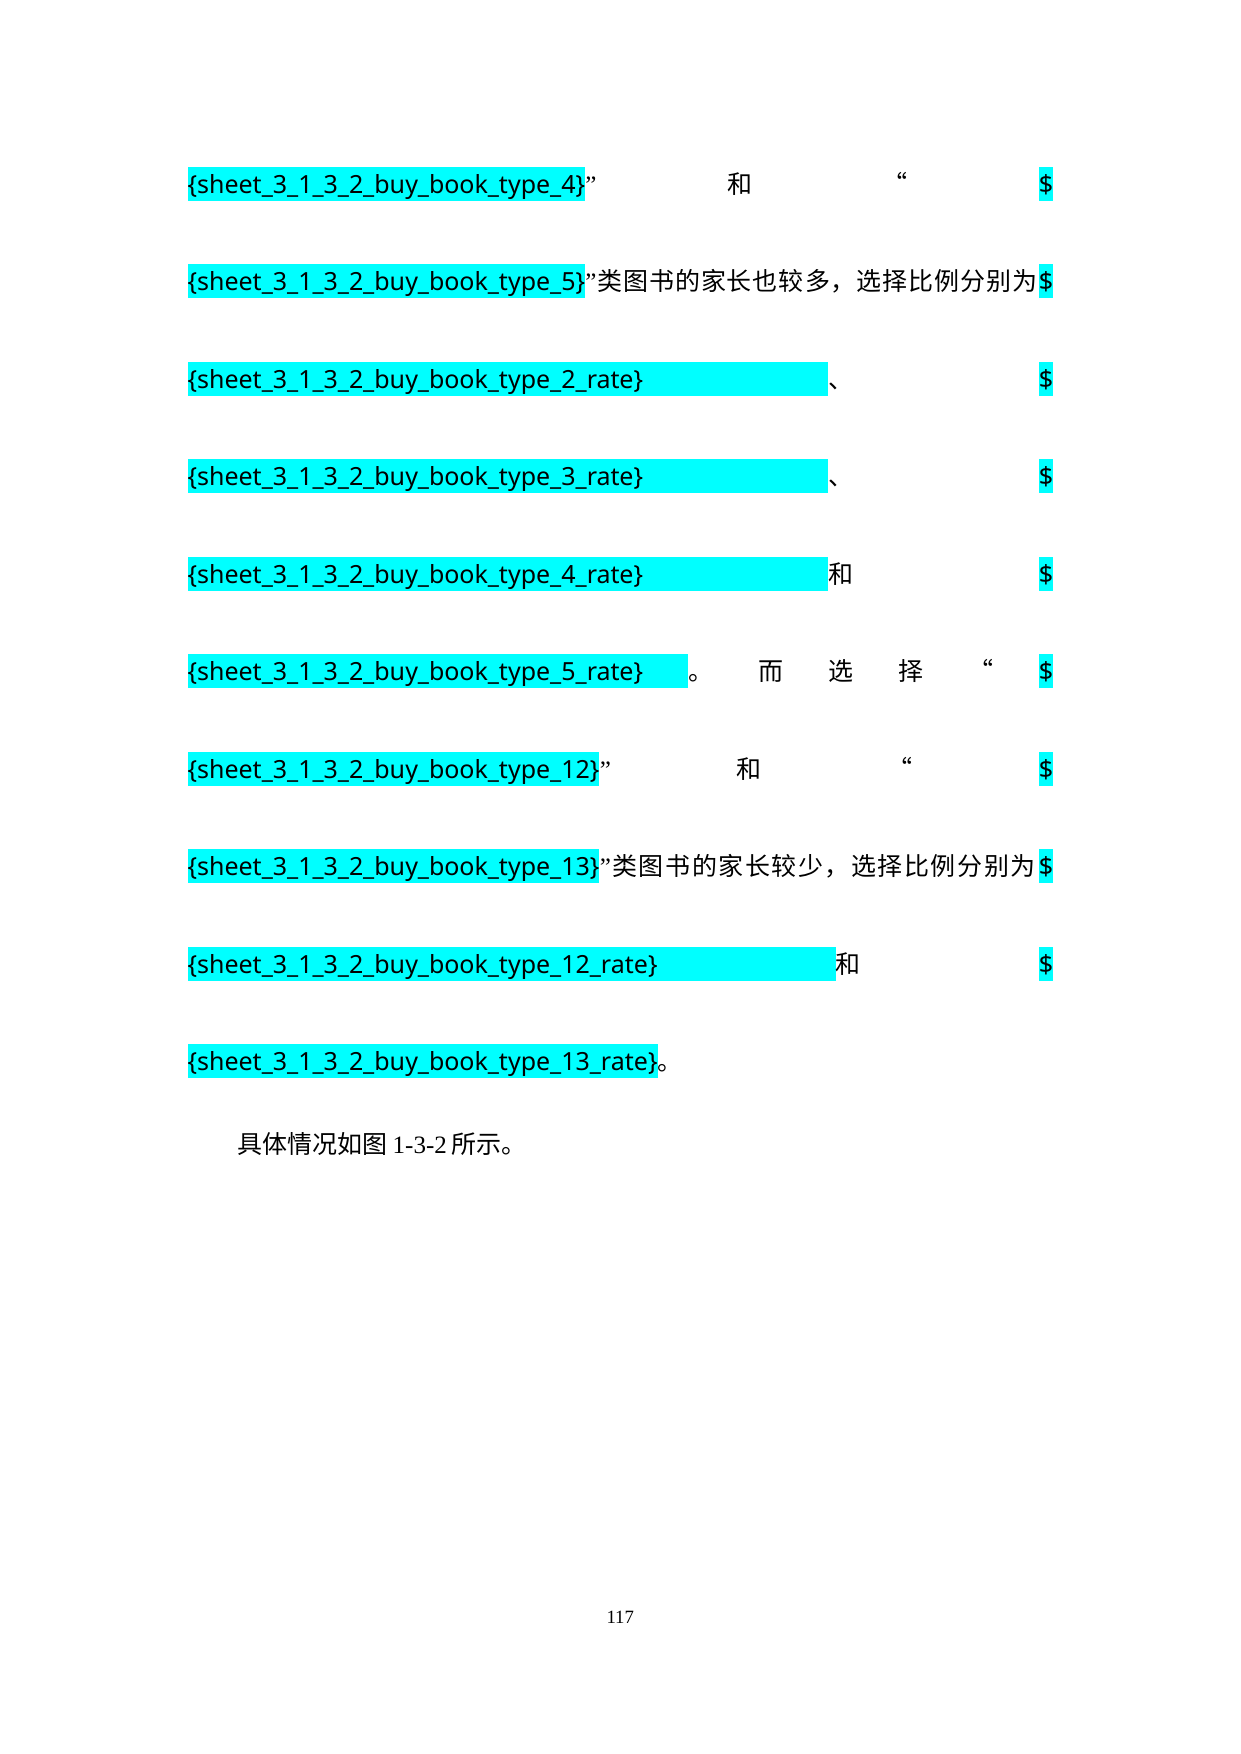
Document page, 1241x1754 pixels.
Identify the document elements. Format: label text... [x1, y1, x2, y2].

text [187, 150, 1053, 1092]
text 具体情况如图1-3-2所示。 [187, 1111, 1053, 1176]
